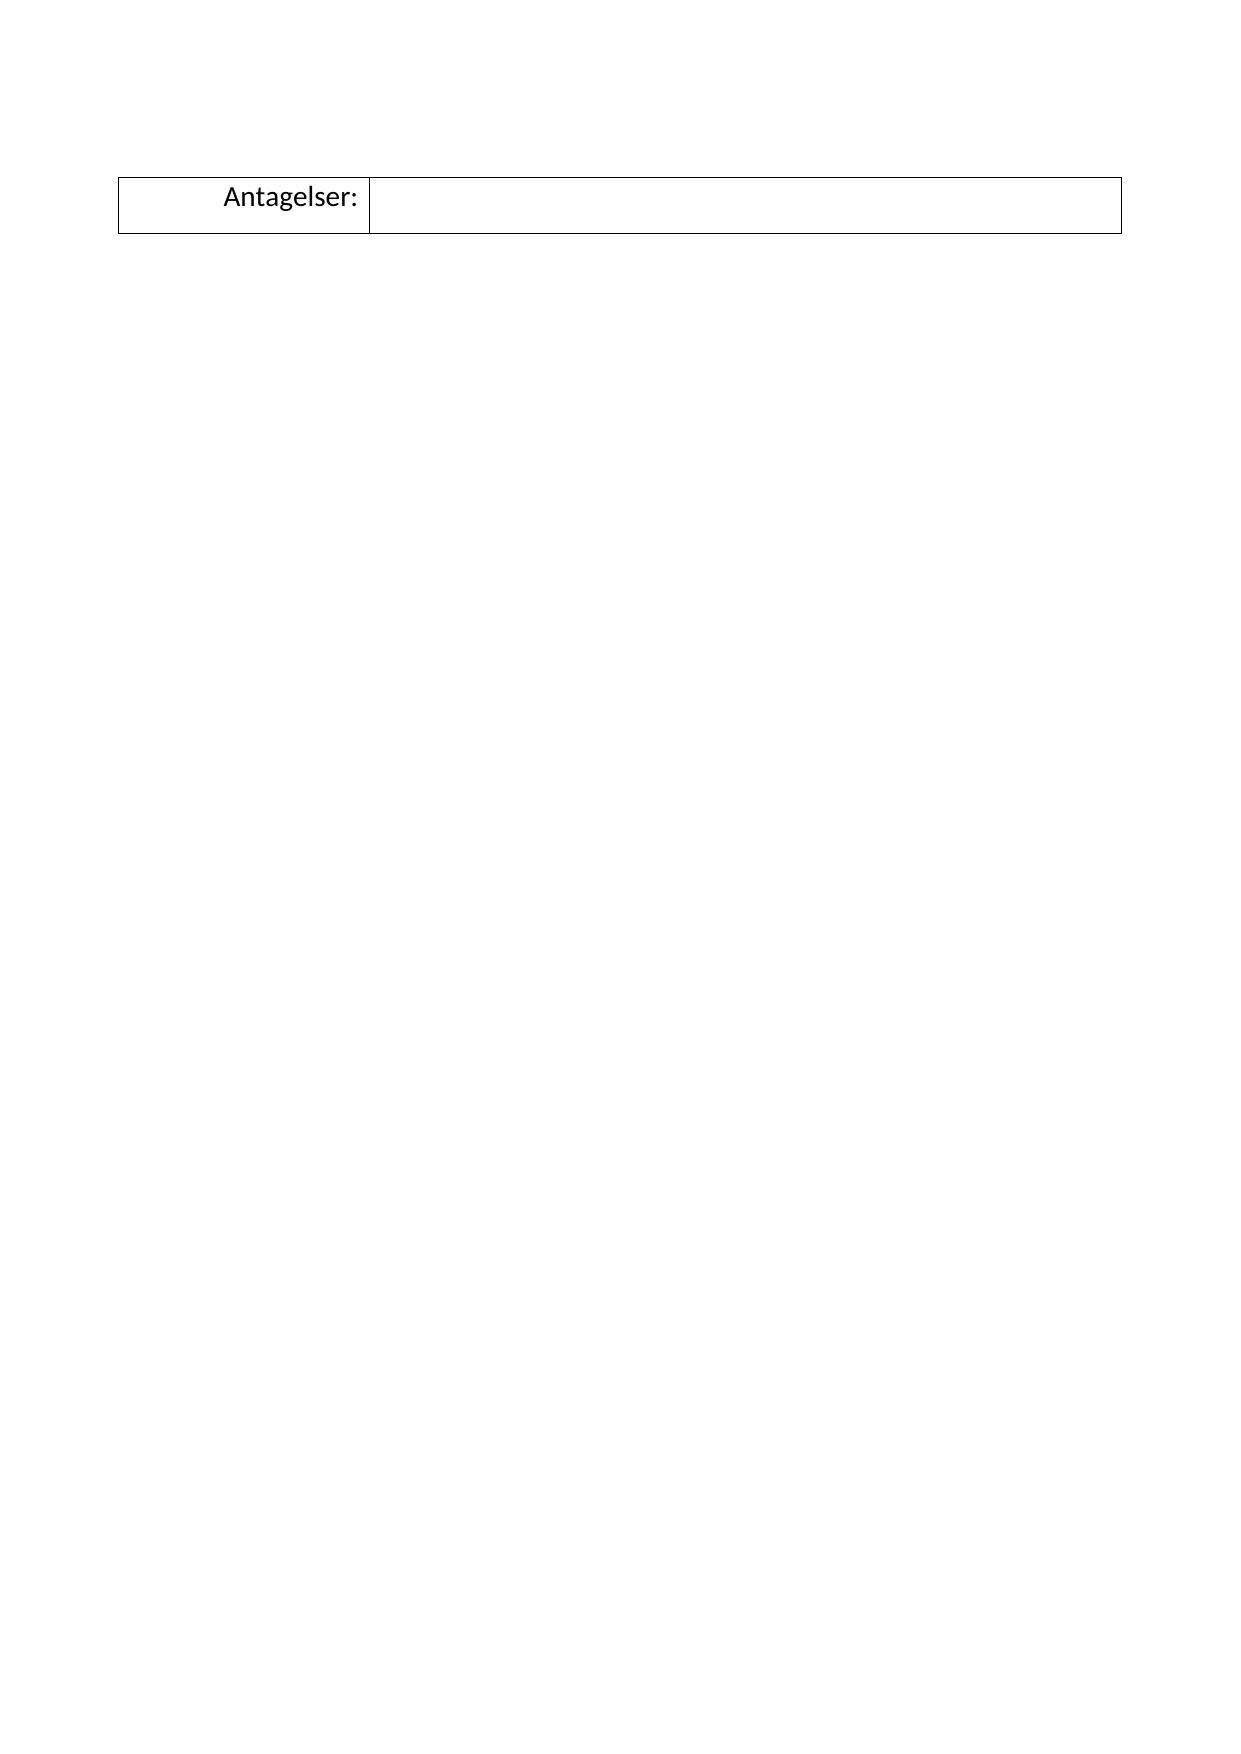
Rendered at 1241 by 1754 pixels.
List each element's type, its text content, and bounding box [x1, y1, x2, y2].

table_cell Antagelser: [119, 178, 369, 233]
table_cell [370, 178, 1121, 233]
